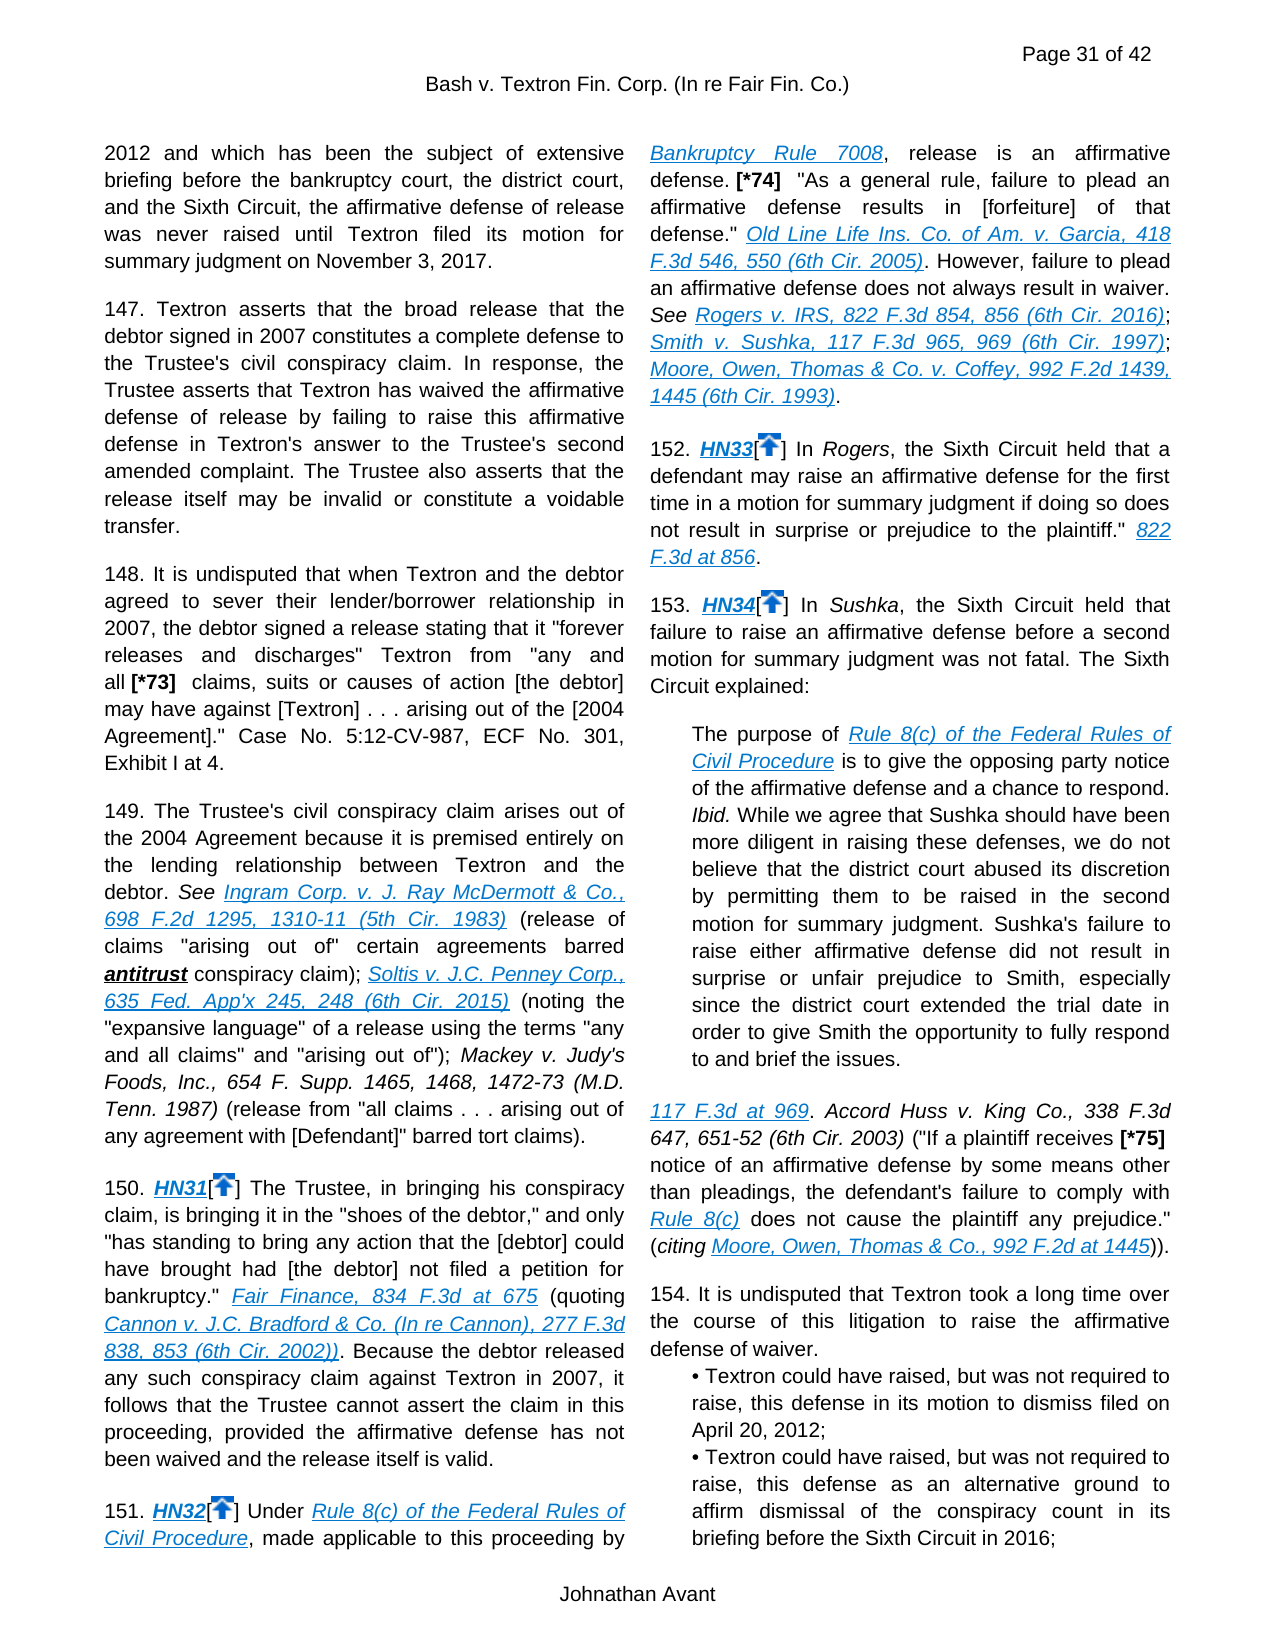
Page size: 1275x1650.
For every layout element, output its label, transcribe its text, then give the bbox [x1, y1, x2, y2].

text • Textron could have raised, but was not required to raise, this defense in its motion to dismiss filed on April 20, 2012; [692, 1360, 1171, 1442]
picture [211, 1496, 234, 1519]
text • Textron could have raised, but was not required to raise, this defense as an alternative ground to affirm dismissal of the conspiracy count in its briefing before the Sixth Circuit in 2016; [692, 1442, 1171, 1550]
picture [761, 590, 784, 613]
text 149. The Trustee's civil conspiracy claim arises out of the 2004 Agreement because it is premised entirely on the lending relationship between Textron and the debtor. See Ingram Corp. v. J. Ray McDermott & Co., 698 F.2d 1295, 1310-11 (5th Cir. 1983) (release of claims "arising out of" certain agreements barred antitrust conspiracy claim); Soltis v. J.C. Penney Corp., 635 Fed. App'x 245, 248 (6th Cir. 2015) (noting the "expansive language" of a release using the terms "any and all claims" and "arising out of"); Mackey v. Judy's Foods, Inc., 654 F. Supp. 1465, 1468, 1472-73 (M.D. Tenn. 1987) (release from "all claims . . . arising out of any agreement with [Defendant]" barred tort claims). [104, 796, 625, 1148]
text 117 F.3d at 969. Accord Huss v. King Co., 338 F.3d 647, 651-52 (6th Cir. 2003) ("If a plaintiff receives [*75] notice of an affirmative defense by some means other than pleadings, the defendant's failure to comply with Rule 8(c) does not cause the plaintiff any prejudice." (citing Moore, Owen, Thomas & Co., 992 F.2d at 1445)). [650, 1096, 1171, 1258]
text 153. HN34[] In Sushka, the Sixth Circuit held that failure to raise an affirmative defense before a second motion for summary judgment was not fatal. The Sixth Circuit explained: [650, 589, 1171, 698]
text 148. It is undisputed that when Textron and the debtor agreed to sever their lender/borrower relationship in 2007, the debtor signed a release stating that it "forever releases and discharges" Textron from "any and all [*73] claims, suits or causes of action [the debtor] may have against [Textron] . . . arising out of the [2004 Agreement]." Case No. 5:12-CV-987, ECF No. 301, Exhibit I at 4. [104, 558, 625, 775]
text 150. HN31[] The Trustee, in bringing his conspiracy claim, is bringing it in the "shoes of the debtor," and only "has standing to bring any action that the [debtor] could have brought had [the debtor] not filed a petition for bankruptcy." Fair Finance, 834 F.3d at 675 (quoting Cannon v. J.C. Bradford & Co. (In re Cannon), 277 F.3d 838, 853 (6th Cir. 2002)). Because the debtor released any such conspiracy claim against Textron in 2007, it follows that the Trustee cannot assert the claim in this proceeding, provided the affirmative defense has not been waived and the release itself is valid. [104, 1333, 625, 1471]
picture [758, 433, 781, 456]
picture [213, 1173, 235, 1196]
text 152. HN33[] In Rogers, the Sixth Circuit held that a defendant may raise an affirmative defense for the first time in a motion for summary judgment if doing so does not result in surprise or prejudice to the plaintiff." 822 F.3d at 856. [650, 433, 1171, 569]
text 154. It is undisputed that Textron took a long time over the course of this litigation to raise the affirmative defense of waiver. [650, 1279, 1171, 1360]
text 147. Textron asserts that the broad release that the debtor signed in 2007 constitutes a complete defense to the Trustee's civil conspiracy claim. In response, the Trustee asserts that Textron has waived the affirmative defense of release by failing to raise this affirmative defense in Textron's answer to the Trustee's second amended complaint. The Trustee also asserts that the release itself may be invalid or constitute a voidable transfer. [104, 294, 625, 537]
text The purpose of Rule 8(c) of the Federal Rules of Civil Procedure is to give the opposing party notice of the affirmative defense and a chance to respond. Ibid. While we agree that Sushka should have been more diligent in raising these defenses, we do not believe that the district court abused its discretion by permitting them to be raised in the second motion for summary judgment. Sushka's failure to raise either affirmative defense did not result in surprise or unfair prejudice to Smith, especially since the district court extended the trial date in order to give Smith the opportunity to fully respond to and brief the issues. [692, 719, 1171, 1071]
text 151. HN32[] Under Rule 8(c) of the Federal Rules of Civil Procedure, made applicable to this proceeding by Bankruptcy Rule 7008, release is an affirmative defense. [*74] "As a general rule, failure to plead an affirmative defense results in [forfeiture] of that defense." Old Line Life Ins. Co. of Am. v. Garcia, 418 F.3d 546, 550 (6th Cir. 2005). However, failure to plead an affirmative defense does not always result in waiver. See Rogers v. IRS, 822 F.3d 854, 856 (6th Cir. 2016); Smith v. Sushka, 117 F.3d 965, 969 (6th Cir. 1997); Moore, Owen, Thomas & Co. v. Coffey, 992 F.2d 1439, 1445 (6th Cir. 1993). [650, 137, 1171, 378]
text 150. HN31[] The Trustee, in bringing his conspiracy claim, is bringing it in the "shoes of the debtor," and only "has standing to bring any action that the [debtor] could have brought had [the debtor] not filed a petition for bankruptcy." Fair Finance, 834 F.3d at 675 (quoting Cannon v. J.C. Bradford & Co. (In re Cannon), 277 F.3d 838, 853 (6th Cir. 2002)). Because the debtor released any such conspiracy claim against Textron in 2007, it follows that the Trustee cannot assert the claim in this proceeding, provided the affirmative defense has not been waived and the release itself is valid. [104, 1173, 625, 1332]
